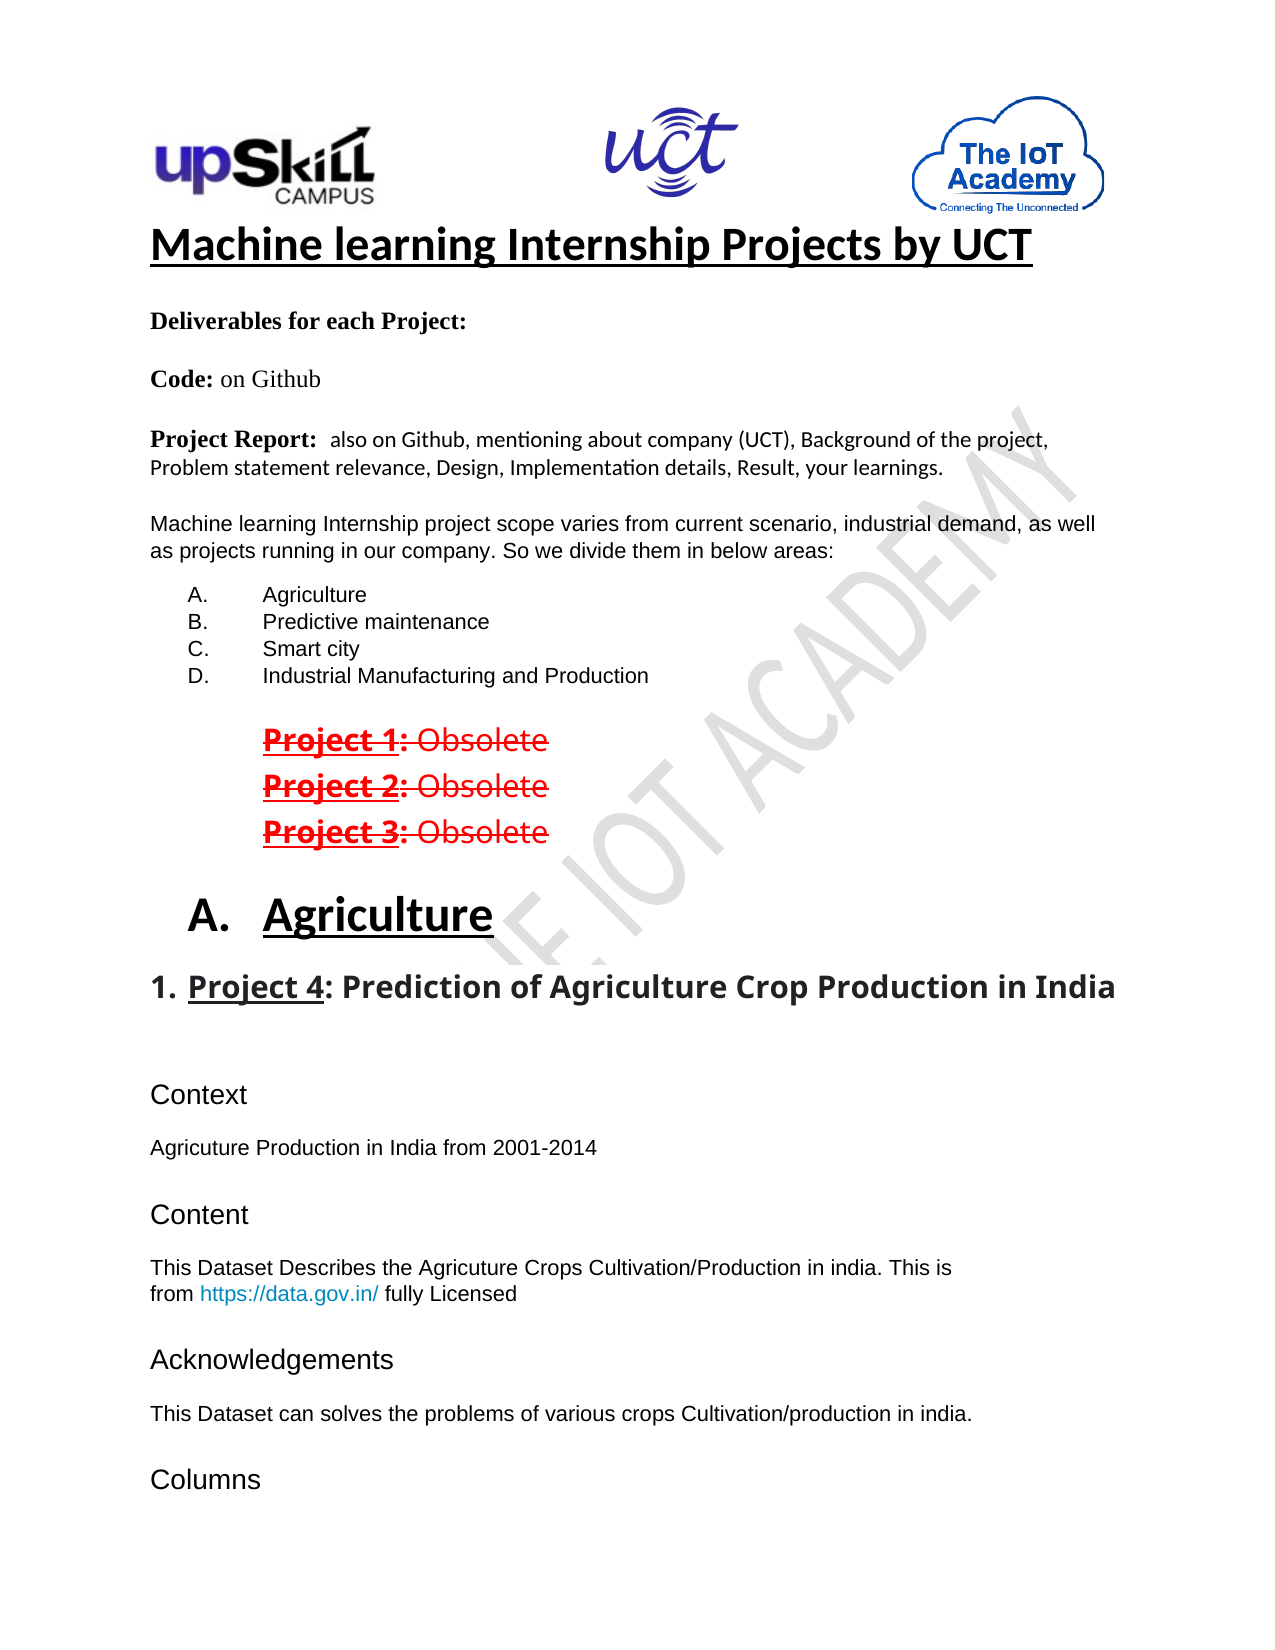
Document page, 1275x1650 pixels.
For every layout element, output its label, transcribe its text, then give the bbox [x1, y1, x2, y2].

picture [912, 96, 1105, 214]
list Smart city [187, 636, 1125, 661]
text This Dataset can solves the problems of various crops Cultivation/production in india. [150, 1401, 1125, 1426]
text Machine learning Internship project scope varies from current scenario, industrial demand, as well as projects running in our company. So we divide them in below areas: [150, 511, 1125, 563]
text Code: on Github [150, 364, 1125, 393]
text Columns [150, 1463, 1125, 1496]
list Project 3: Obsolete [262, 809, 1125, 852]
picture [602, 75, 742, 214]
text Project Report: also on Github, mentioning about company (UCT), Background of the project, Problem statement relevance, Design, Implementation details, Result, your learnings. [150, 424, 1125, 482]
list Project 2: Obsolete [262, 764, 1125, 806]
list Industrial Manufacturing and Production [187, 663, 1125, 688]
text Content [150, 1198, 1125, 1230]
list Agriculture [187, 883, 1125, 944]
list Project 1: Obsolete [262, 718, 1125, 760]
list Agriculture [187, 582, 1125, 607]
text Acknowledgements [150, 1343, 1125, 1376]
list Predictive maintenance [187, 609, 1125, 634]
text Deliverables for each Project: [150, 306, 1125, 335]
text Context [150, 1078, 1125, 1110]
picture [150, 114, 380, 214]
text Agricuture Production in India from 2001-2014 [150, 1135, 1125, 1160]
text Machine learning Internship Projects by UCT [150, 214, 1125, 273]
subtitle Project 4: Prediction of Agriculture Crop Production in India [150, 965, 1125, 1008]
text This Dataset Describes the Agricuture Crops Cultivation/Production in india. This is from https://data.gov.in/ fully Licensed [150, 1255, 1125, 1306]
